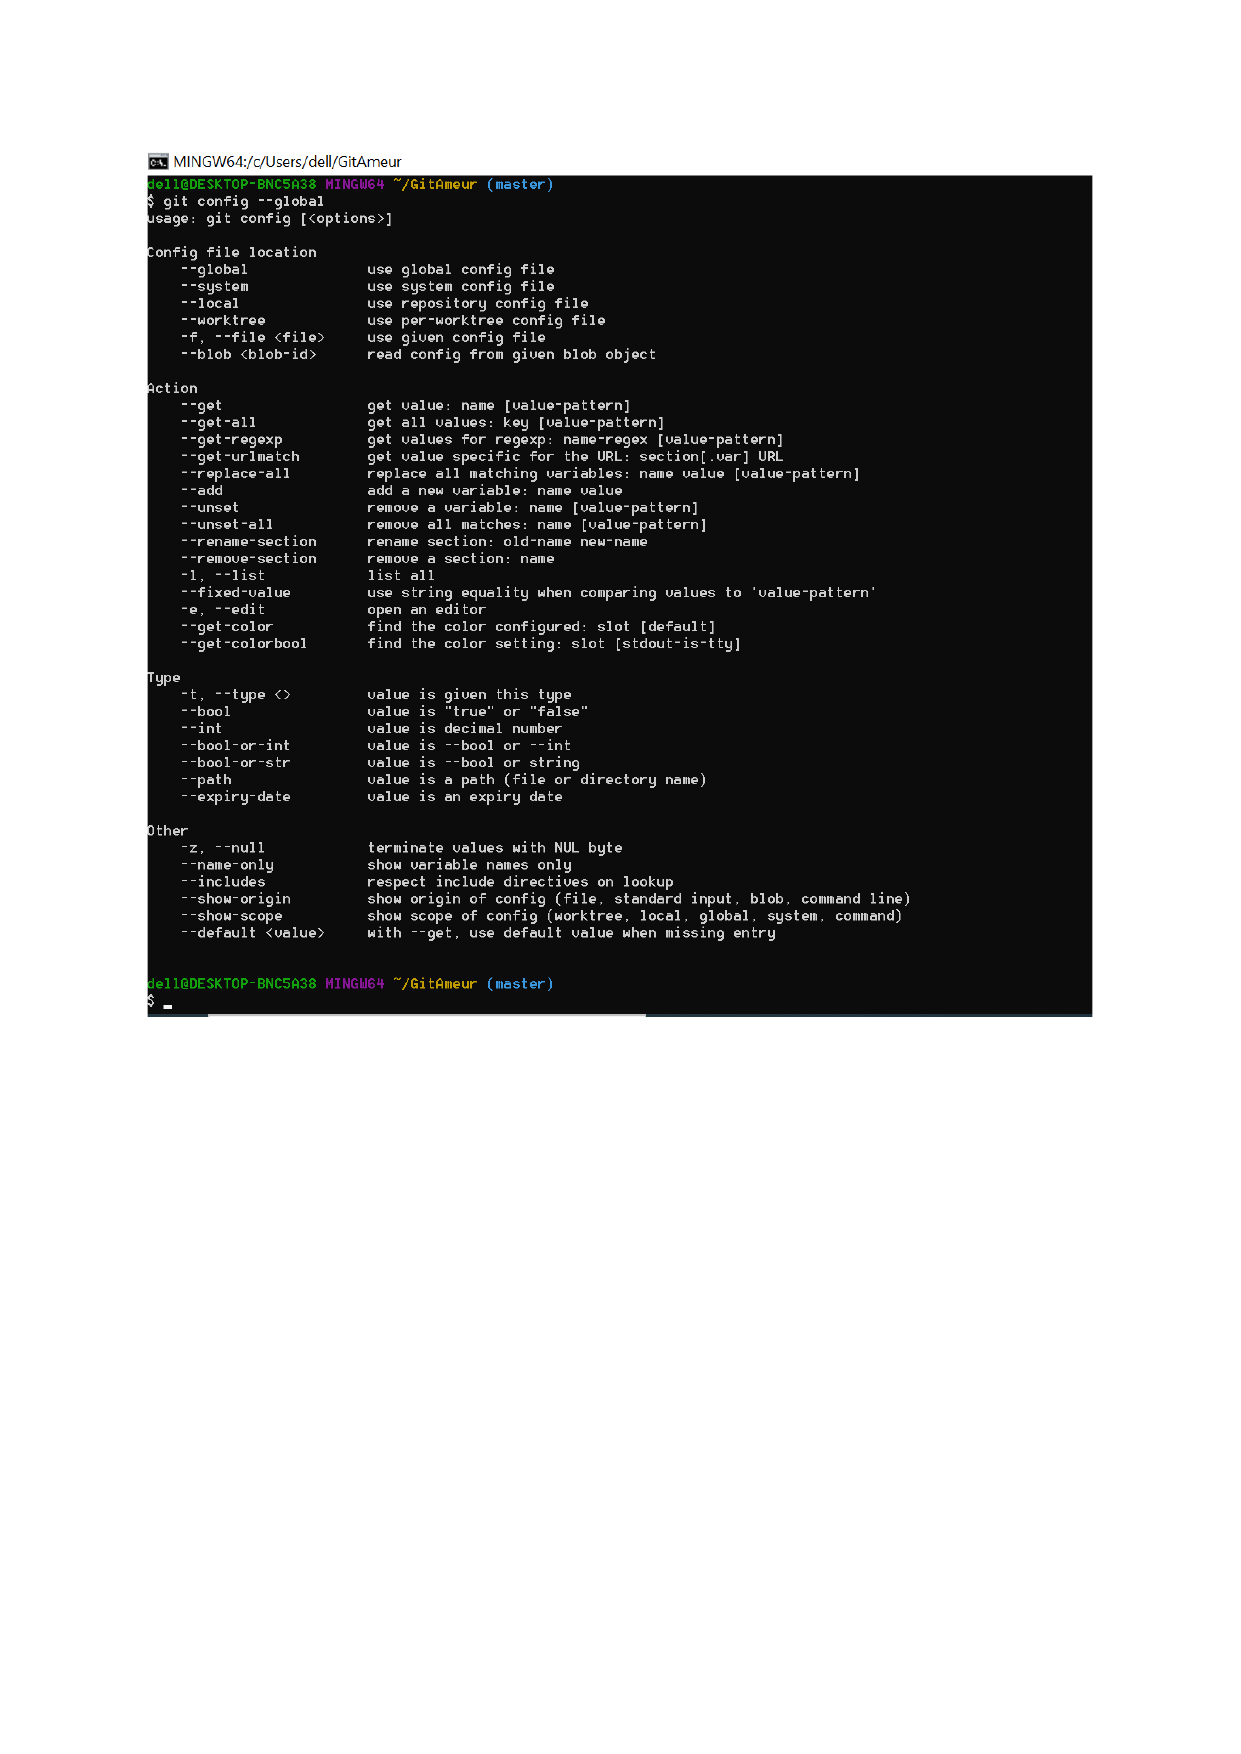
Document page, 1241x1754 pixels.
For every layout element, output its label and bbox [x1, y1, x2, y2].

picture [147, 147, 1093, 1017]
